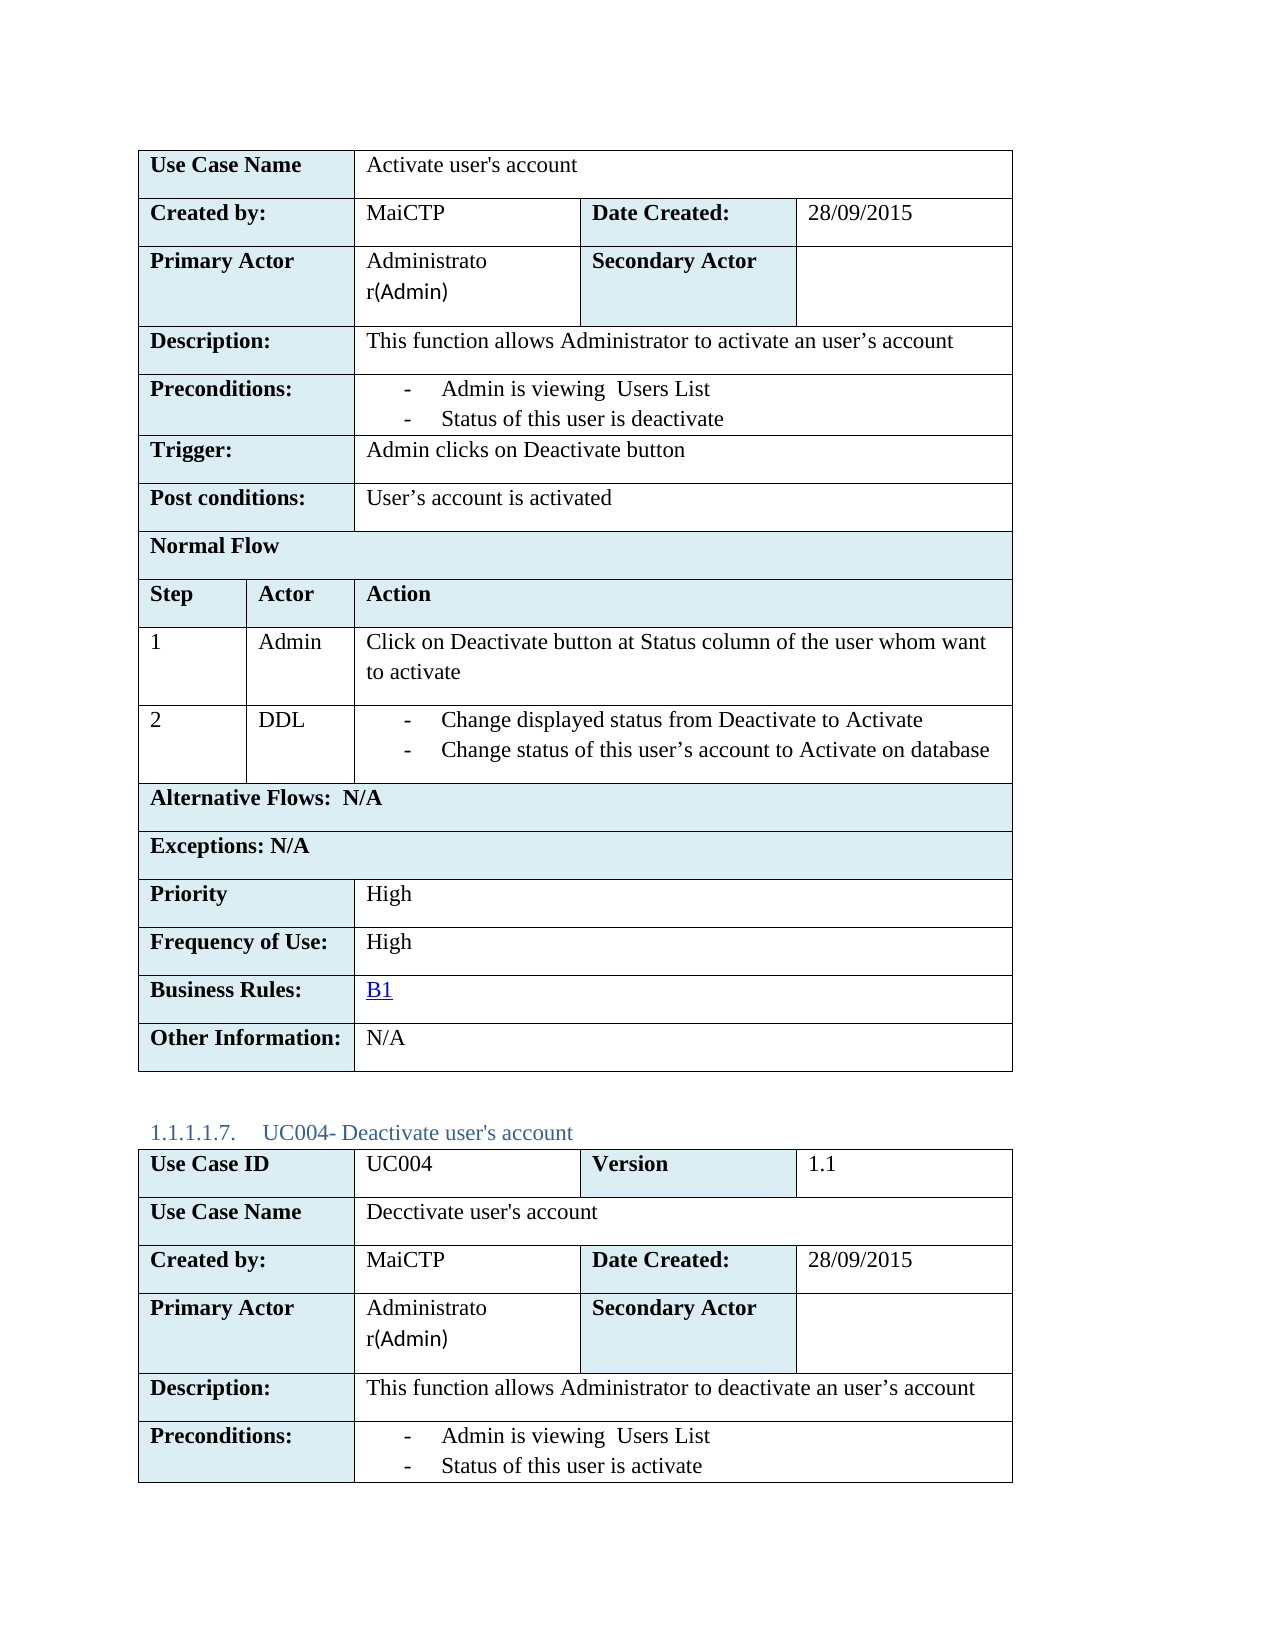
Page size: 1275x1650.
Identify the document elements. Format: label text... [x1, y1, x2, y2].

table_cell Admin [247, 628, 354, 705]
table_cell Admin is viewing Users List Status of this user is activate [355, 1422, 1012, 1482]
table_cell Admin clicks on Deactivate button [355, 436, 1012, 483]
table_cell User’s account is activated [355, 484, 1012, 531]
table_cell 28/09/2015 [797, 1246, 1012, 1293]
table_cell Click on Deactivate button at Status column of the user whom want to activate [355, 628, 1012, 705]
table_cell Administrator(Admin) [355, 1294, 580, 1373]
table_cell Description: [139, 327, 354, 374]
table_cell Trigger: [139, 436, 354, 483]
table_cell High [355, 928, 1012, 975]
table_cell Created by: [139, 199, 354, 246]
table_cell Exceptions: N/A [139, 832, 1012, 879]
table_cell This function allows Administrator to deactivate an user’s account [355, 1374, 1012, 1421]
table_cell Priority [139, 880, 354, 927]
table_cell N/A [355, 1024, 1012, 1071]
table_cell Action [355, 580, 1012, 627]
table_cell Normal Flow [139, 532, 1012, 579]
table_cell 2 [139, 706, 246, 783]
table_cell Activate user's account [355, 151, 1012, 198]
table_cell [797, 1294, 1012, 1373]
table_cell DDL [247, 706, 354, 783]
table_cell Step [139, 580, 246, 627]
table_header 1.1 [797, 1150, 1012, 1197]
table_cell [797, 247, 1012, 326]
table_cell Decctivate user's account [355, 1198, 1012, 1245]
table_cell Alternative Flows: N/A [139, 784, 1012, 831]
table_cell Created by: [139, 1246, 354, 1293]
table_cell Date Created: [581, 1246, 796, 1293]
table_cell Date Created: [581, 199, 796, 246]
table_cell 28/09/2015 [797, 199, 1012, 246]
table_cell 1 [139, 628, 246, 705]
table_cell Preconditions: [139, 375, 354, 435]
table_cell MaiCTP [355, 1246, 580, 1293]
table_header Use Case ID [139, 1150, 354, 1197]
table_cell Other Information: [139, 1024, 354, 1071]
table_cell Business Rules: [139, 976, 354, 1023]
table_cell Use Case Name [139, 1198, 354, 1245]
table_cell High [355, 880, 1012, 927]
table_cell This function allows Administrator to activate an user’s account [355, 327, 1012, 374]
table_cell Description: [139, 1374, 354, 1421]
table_cell Secondary Actor [581, 1294, 796, 1373]
table_cell Post conditions: [139, 484, 354, 531]
table_cell Administrator(Admin) [355, 247, 580, 326]
table_cell MaiCTP [355, 199, 580, 246]
table_header UC004 [355, 1150, 580, 1197]
table_cell Change displayed status from Deactivate to Activate Change status of this user’s account to Activate on database [355, 706, 1012, 783]
subtitle UC004- Deactivate user's account [150, 1119, 1125, 1145]
table_cell Use Case Name [139, 151, 354, 198]
table_cell Preconditions: [139, 1422, 354, 1482]
table_header Version [581, 1150, 796, 1197]
table_cell Frequency of Use: [139, 928, 354, 975]
table_cell Admin is viewing Users List Status of this user is deactivate [355, 375, 1012, 435]
table_cell B1 [355, 976, 1012, 1023]
table_cell Secondary Actor [581, 247, 796, 326]
table_cell Primary Actor [139, 247, 354, 326]
table_cell Actor [247, 580, 354, 627]
table_cell Primary Actor [139, 1294, 354, 1373]
